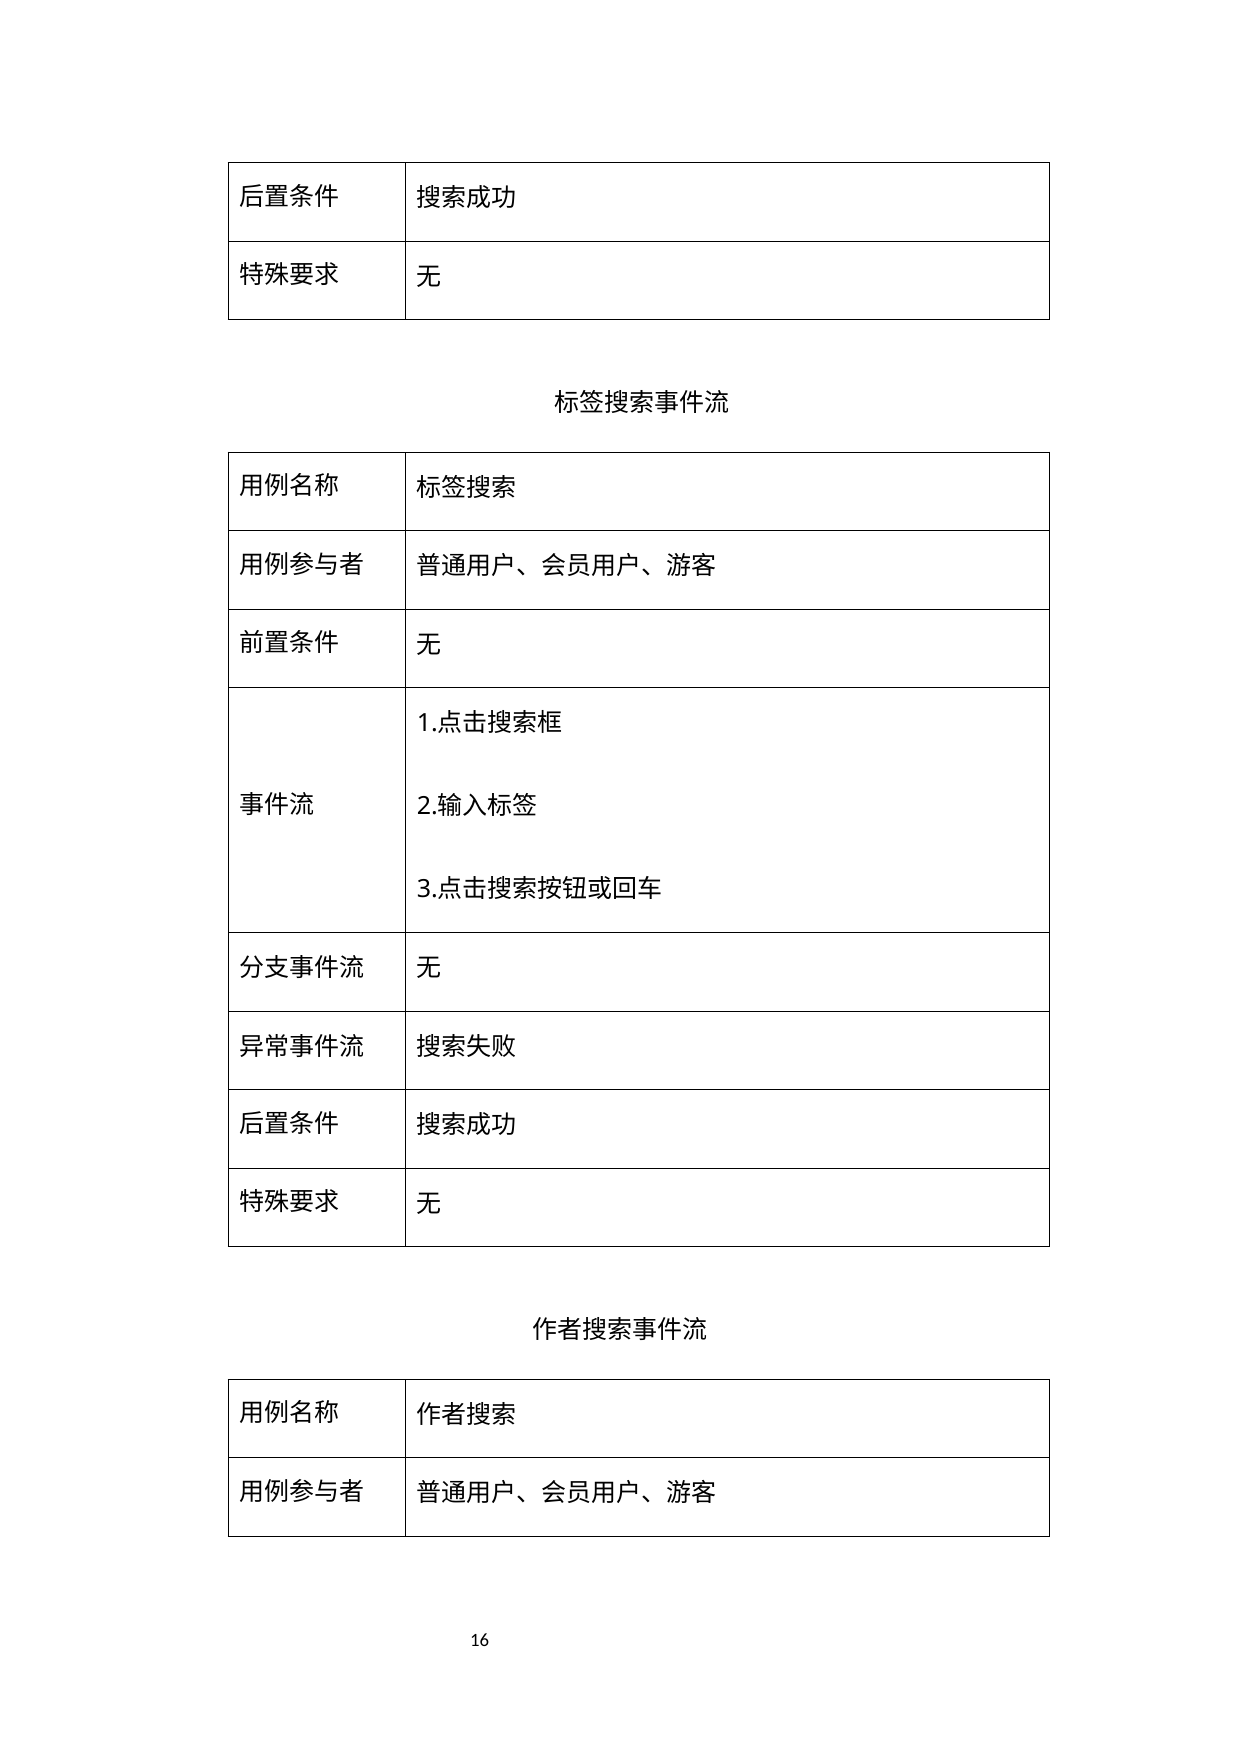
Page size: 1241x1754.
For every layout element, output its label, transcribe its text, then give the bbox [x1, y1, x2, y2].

table_header 作者搜索 [406, 1380, 1049, 1457]
text 标签搜索事件流 [187, 369, 1053, 434]
table_cell 无 [406, 242, 1049, 319]
table_cell 无 [406, 933, 1049, 1011]
table_header 用例名称 [229, 1380, 405, 1457]
table_cell 用例参与者 [229, 1458, 405, 1536]
table_header 标签搜索 [406, 453, 1049, 530]
table_header 用例名称 [229, 453, 405, 530]
text 作者搜索事件流 [187, 1297, 1053, 1362]
table_cell 分支事件流 [229, 933, 405, 1011]
table_cell 前置条件 [229, 610, 405, 687]
table_cell 普通用户、会员用户、游客 [406, 531, 1049, 609]
table_cell 事件流 [229, 688, 405, 932]
table_cell 后置条件 [229, 1090, 405, 1168]
table_cell 搜索成功 [406, 163, 1049, 241]
table_cell 后置条件 [229, 163, 405, 241]
table_cell 搜索成功 [406, 1090, 1049, 1168]
table_cell 普通用户、会员用户、游客 [406, 1458, 1049, 1536]
table_cell 特殊要求 [229, 1169, 405, 1246]
table_cell 无 [406, 610, 1049, 687]
table_cell 特殊要求 [229, 242, 405, 319]
table_cell 异常事件流 [229, 1012, 405, 1089]
table_cell 用例参与者 [229, 531, 405, 609]
table_cell 搜索失败 [406, 1012, 1049, 1089]
table_cell 1.点击搜索框 2.输入标签 3.点击搜索按钮或回车 [406, 688, 1049, 932]
table_cell 无 [406, 1169, 1049, 1246]
